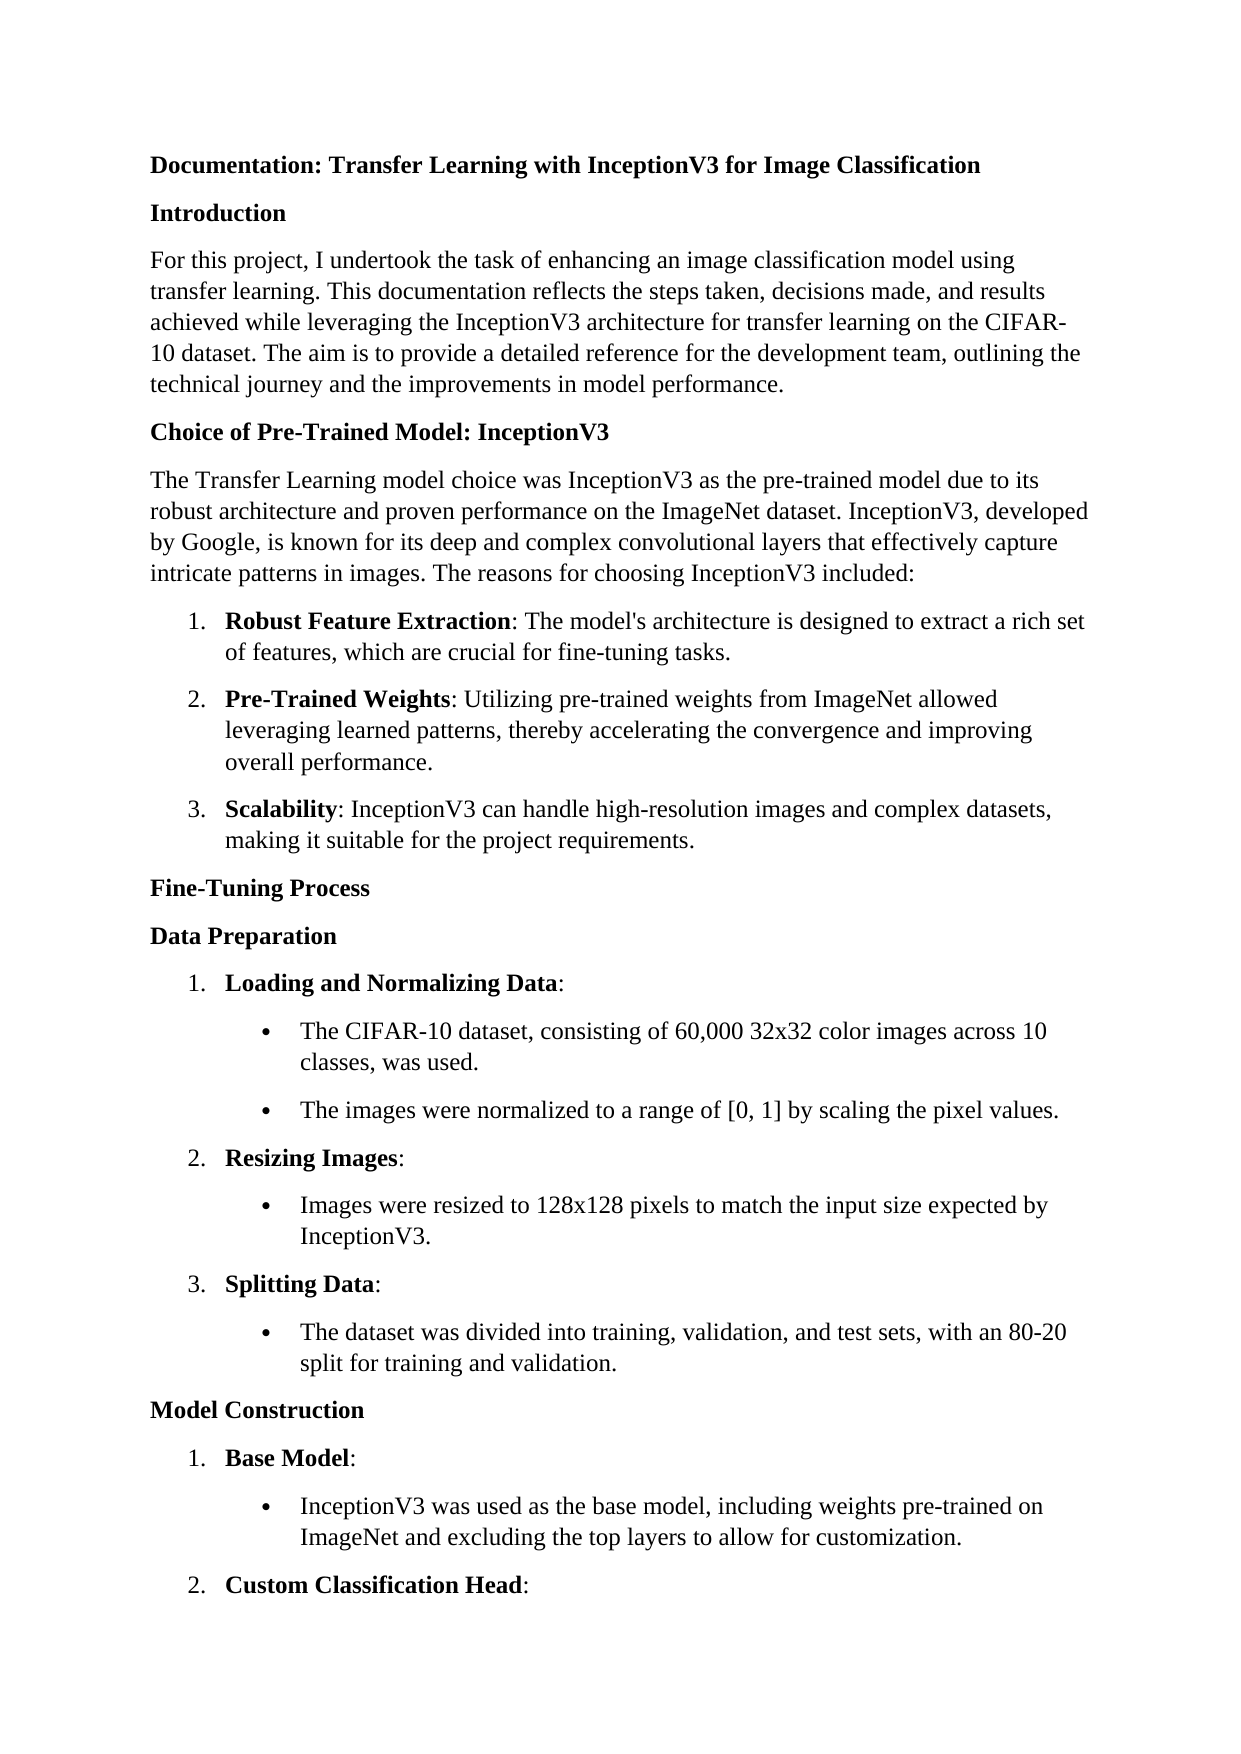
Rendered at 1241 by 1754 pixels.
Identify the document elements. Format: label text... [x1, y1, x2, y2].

list InceptionV3 was used as the base model, including weights pre-trained on ImageNet and excluding the top layers to allow for customization. [262, 1491, 1090, 1551]
list Pre-Trained Weights: Utilizing pre-trained weights from ImageNet allowed leveraging learned patterns, thereby accelerating the convergence and improving overall performance. [187, 684, 1090, 775]
list Robust Feature Extraction: The model's architecture is designed to extract a rich set of features, which are crucial for fine-tuning tasks. [187, 606, 1090, 666]
text For this project, I undertook the task of enhancing an image classification model using transfer learning. This documentation reflects the steps taken, decisions made, and results achieved while leveraging the InceptionV3 architecture for transfer learning on the CIFAR-10 dataset. The aim is to provide a detailed reference for the development team, outlining the technical journey and the improvements in model performance. [150, 245, 1090, 398]
list Loading and Normalizing Data: [187, 968, 1090, 997]
text Introduction [150, 198, 1090, 226]
list Resizing Images: [187, 1143, 1090, 1171]
text The Transfer Learning model choice was InceptionV3 as the pre-trained model due to its robust architecture and proven performance on the ImageNet dataset. InceptionV3, developed by Google, is known for its deep and complex convolutional layers that effectively capture intricate patterns in images. The reasons for choosing InceptionV3 included: [150, 465, 1090, 587]
text Choice of Pre-Trained Model: InceptionV3 [150, 417, 1090, 446]
list Base Model: [187, 1443, 1090, 1472]
list Images were resized to 128x128 pixels to match the input size expected by InceptionV3. [262, 1190, 1090, 1250]
list Splitting Data: [187, 1269, 1090, 1298]
list The images were normalized to a range of [0, 1] by scaling the pixel values. [262, 1095, 1090, 1124]
text Model Construction [150, 1396, 1090, 1424]
list The dataset was divided into training, validation, and test sets, with an 80-20 split for training and validation. [262, 1317, 1090, 1377]
text Fine-Tuning Process [150, 873, 1090, 902]
list Custom Classification Head: [187, 1570, 1090, 1598]
text Documentation: Transfer Learning with InceptionV3 for Image Classification [150, 150, 1090, 179]
list Scalability: InceptionV3 can handle high-resolution images and complex datasets, making it suitable for the project requirements. [187, 794, 1090, 854]
list The CIFAR-10 dataset, consisting of 60,000 32x32 color images across 10 classes, was used. [262, 1016, 1090, 1076]
text Data Preparation [150, 921, 1090, 949]
